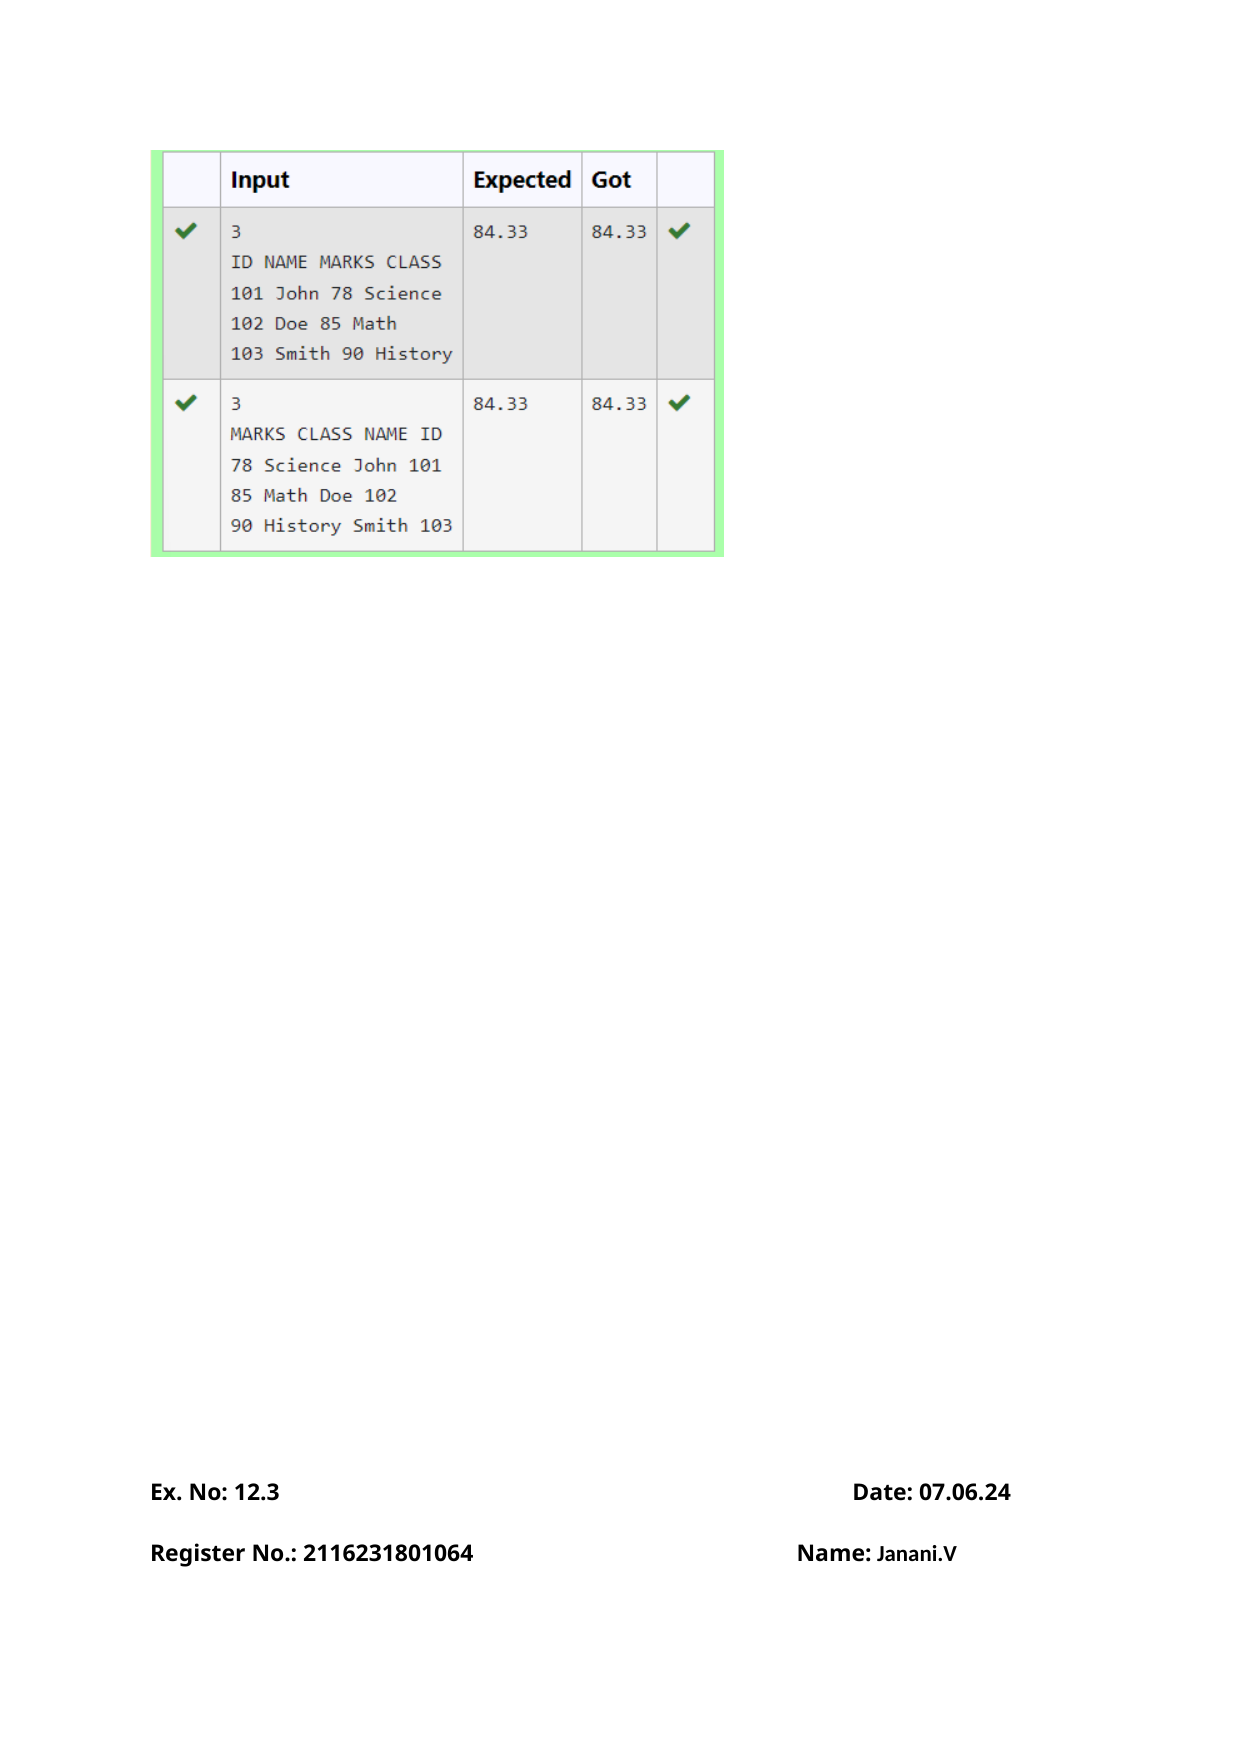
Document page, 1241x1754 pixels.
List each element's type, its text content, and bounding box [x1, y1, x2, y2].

picture [150, 150, 724, 557]
text Ex. No: 12.3 Date: 07.06.24 [150, 1476, 1090, 1507]
text Register No.: 2116231801064 Name: Janani.V [150, 1537, 1090, 1568]
